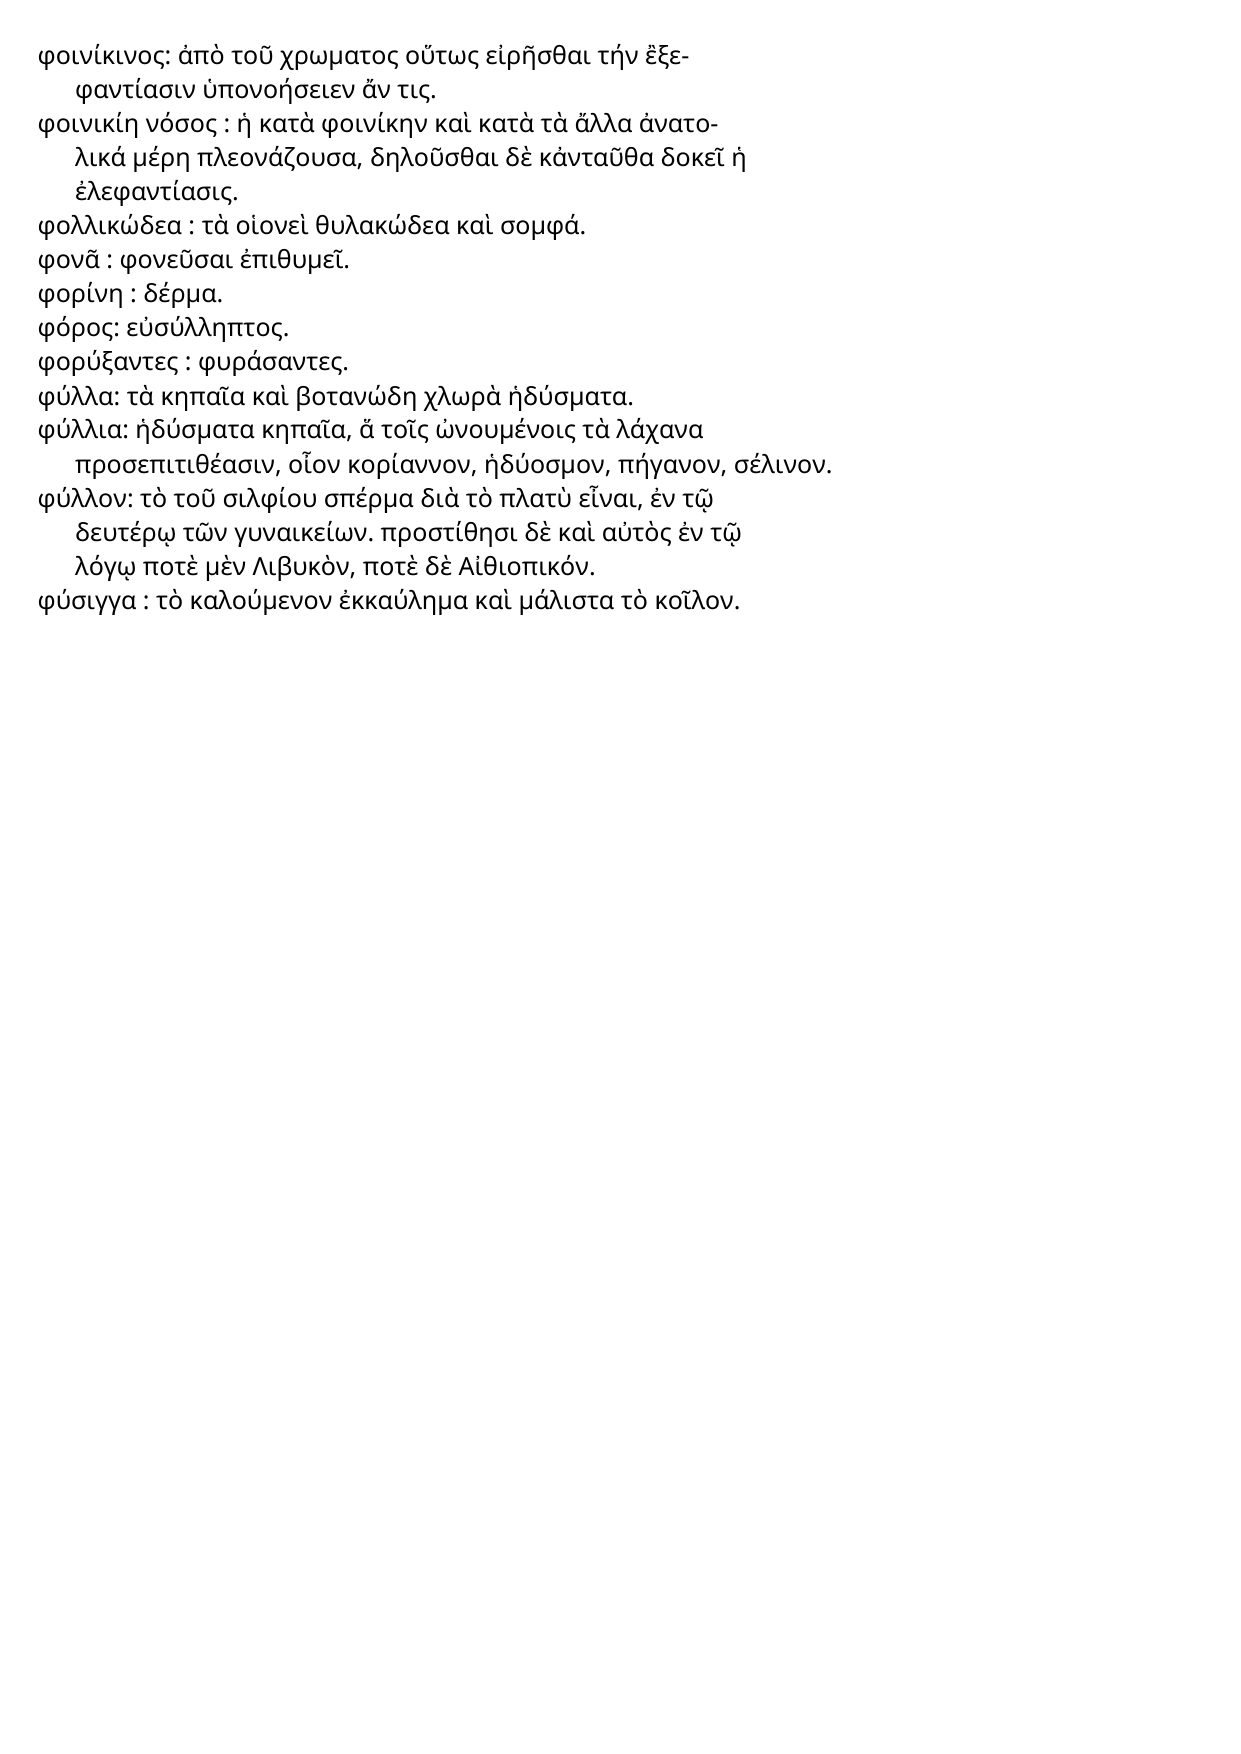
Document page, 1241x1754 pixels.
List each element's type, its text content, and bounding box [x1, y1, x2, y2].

text φύλλια: ἡδύσματα κηπαῖα, ἅ τοῖς ὠνουμένοις τὰ λάχανα προσεπιτιθέασιν, οἶον κορίαννον, ἡδύοσμον, πήγανον, σέλινον. [37, 412, 1203, 480]
text φοινίκινος: ἀπὸ τοῦ χρωματος οὕτως εἰρῆσθαι τήν ἒξε- φαντίασιν ὑπονοήσειεν ἄν τις. [37, 37, 1203, 106]
text φύλλον: τὸ τοῦ σιλφίου σπέρμα διὰ τὸ πλατὺ εἶναι, ἐν τῷ δευτέρῳ τῶν γυναικείων. προστίθησι δὲ καὶ αὐτὸς ἐν τῷ λόγῳ ποτὲ μὲν Λιβυκὸν, ποτὲ δὲ Αἰθιοπικόν. [37, 480, 1203, 582]
text φορίνη : δέρμα. [37, 276, 1203, 310]
text φορύξαντες : φυράσαντες. [37, 344, 1203, 378]
text φολλικώδεα : τὰ οἱονεὶ θυλακώδεα καὶ σομφά. [37, 208, 1203, 242]
text φύσιγγα : τὸ καλούμενον ἐκκαύλημα καὶ μάλιστα τὸ κοῖλον. [37, 582, 1203, 617]
text φύλλα: τὰ κηπαῖα καὶ βοτανώδη χλωρὰ ἡδύσματα. [37, 378, 1203, 412]
text φοινικίη νόσος : ἡ κατὰ φοινίκην καὶ κατὰ τὰ ἄλλα ἀνατο- λικά μέρη πλεονάζουσα, δηλοῦσθαι δὲ κἀνταῦθα δοκεῖ ἡ ἐλεφαντίασις. [37, 106, 1203, 208]
text φονᾶ : φονεῦσαι ἐπιθυμεῖ. [37, 242, 1203, 276]
text φόρος: εὐσύλληπτος. [37, 310, 1203, 344]
